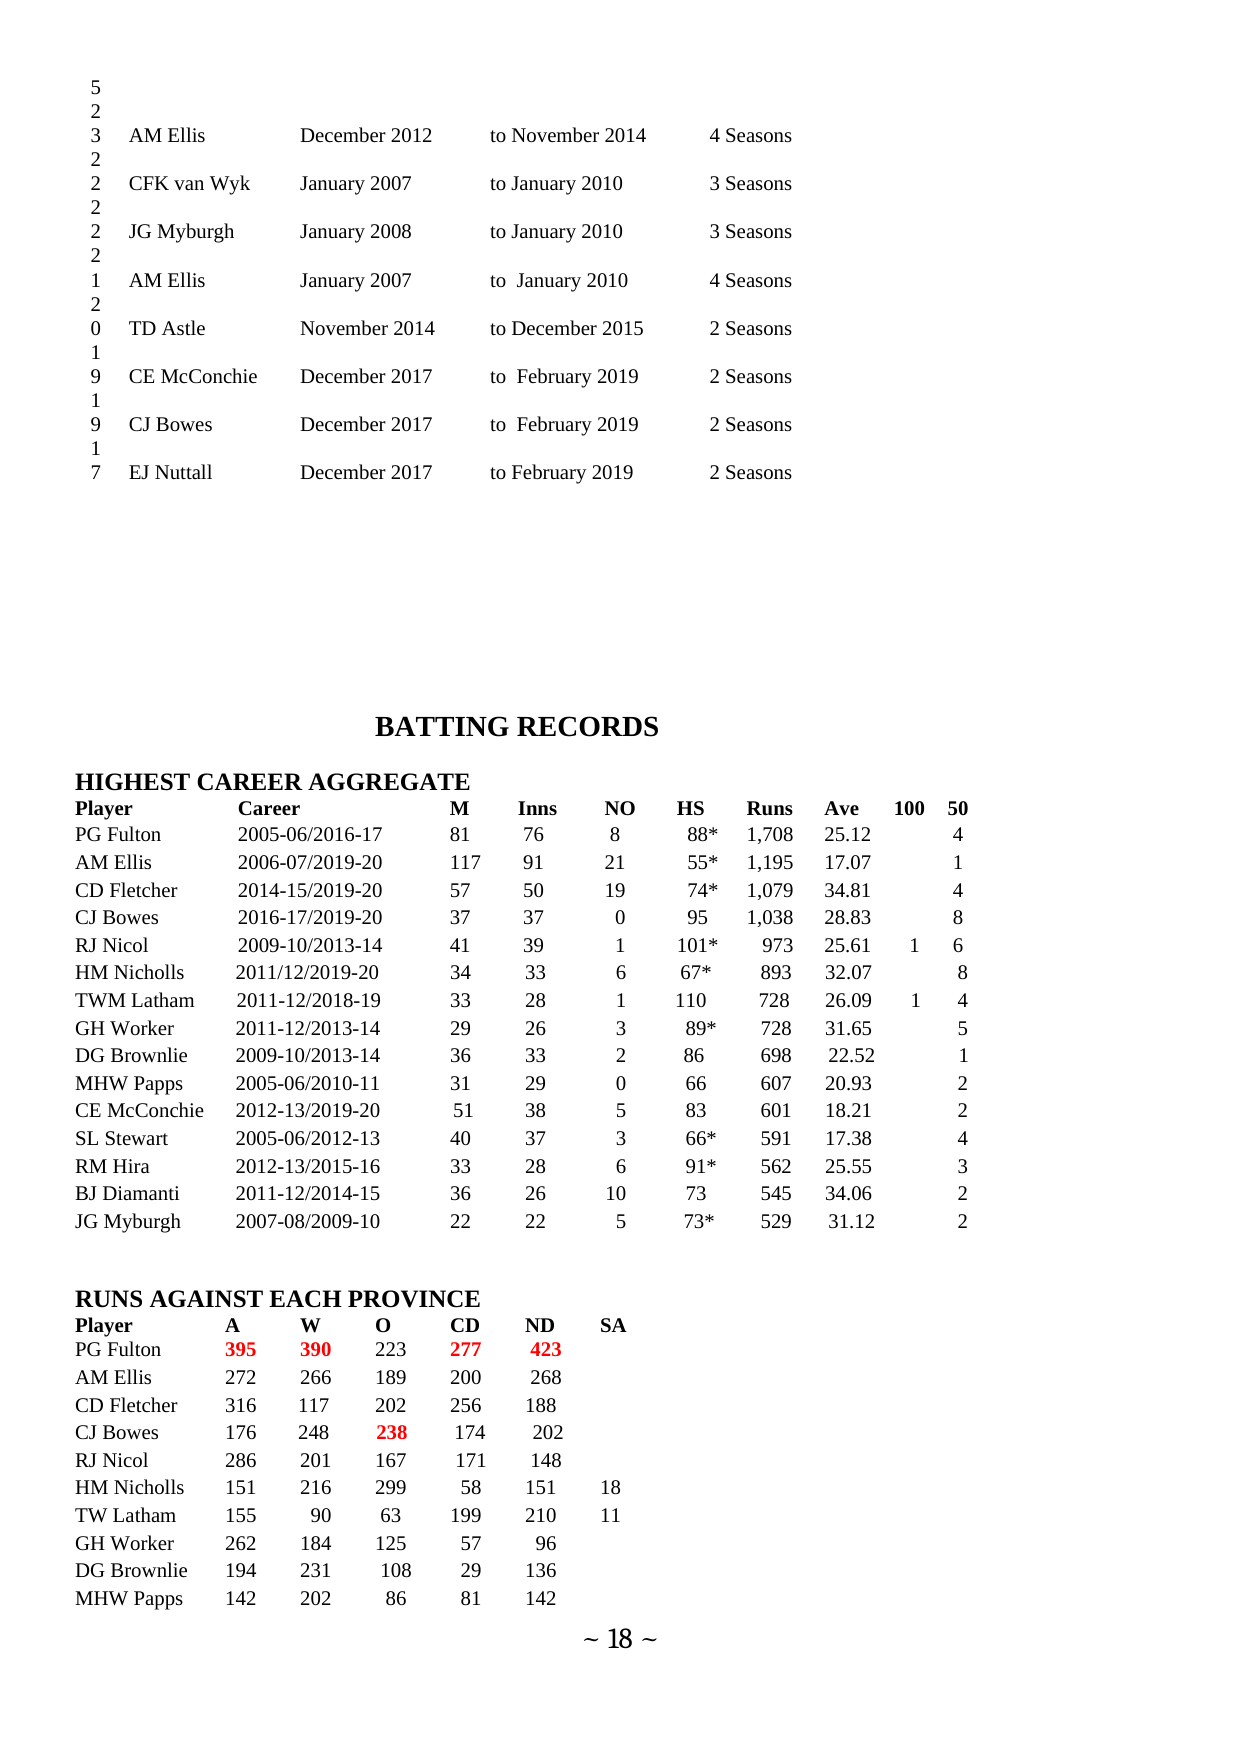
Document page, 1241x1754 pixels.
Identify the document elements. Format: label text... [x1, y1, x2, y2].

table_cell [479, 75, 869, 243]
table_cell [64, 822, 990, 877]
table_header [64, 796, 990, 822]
text MHW Papps 2005-06/2010-11 31 29 0 66 607 20.93 2 [75, 1071, 1165, 1095]
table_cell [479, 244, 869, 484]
text GH Worker 262 184 125 57 96 [75, 1531, 1165, 1554]
text RJ Nicol 286 201 167 171 148 [75, 1448, 1165, 1472]
text HM Nicholls 2011/12/2019-20 34 33 6 67* 893 32.07 8 [75, 960, 1165, 984]
text GH Worker 2011-12/2013-14 29 26 3 89* 728 31.65 5 [75, 1016, 1165, 1039]
text JG Myburgh 2007-08/2009-10 22 22 5 73* 529 31.12 2 [75, 1209, 1165, 1233]
text TW Latham 155 90 63 199 210 11 [75, 1503, 1165, 1527]
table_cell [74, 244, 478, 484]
text RUNS AGAINST EACH PROVINCE [75, 1284, 1165, 1313]
text CJ Bowes 176 248 238 174 202 [75, 1420, 1165, 1444]
text TWM Latham 2011-12/2018-19 33 28 1 110 728 26.09 1 4 [75, 988, 1165, 1012]
text DG Brownlie 194 231 108 29 136 [75, 1558, 1165, 1582]
text CD Fletcher 316 117 202 256 188 [75, 1392, 1165, 1417]
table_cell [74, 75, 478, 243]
text BJ Diamanti 2011-12/2014-15 36 26 10 73 545 34.06 2 [75, 1181, 1165, 1205]
text AM Ellis 272 266 189 200 268 [75, 1365, 1165, 1389]
text HIGHEST CAREER AGGREGATE [75, 767, 1165, 796]
text HM Nicholls 151 216 299 58 151 18 [75, 1475, 1165, 1499]
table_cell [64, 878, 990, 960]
text DG Brownlie 2009-10/2013-14 36 33 2 86 698 22.52 1 [75, 1043, 1165, 1067]
text Player A W O CD ND SA [75, 1313, 1165, 1337]
text RM Hira 2012-13/2015-16 33 28 6 91* 562 25.55 3 [75, 1153, 1165, 1178]
text CE McConchie 2012-13/2019-20 51 38 5 83 601 18.21 2 [75, 1098, 1165, 1122]
text PG Fulton 395 390 223 277 423 [75, 1337, 1165, 1361]
text BATTING RECORDS [300, 709, 1165, 743]
text MHW Papps 142 202 86 81 142 [75, 1586, 1165, 1610]
text SL Stewart 2005-06/2012-13 40 37 3 66* 591 17.38 4 [75, 1126, 1165, 1150]
